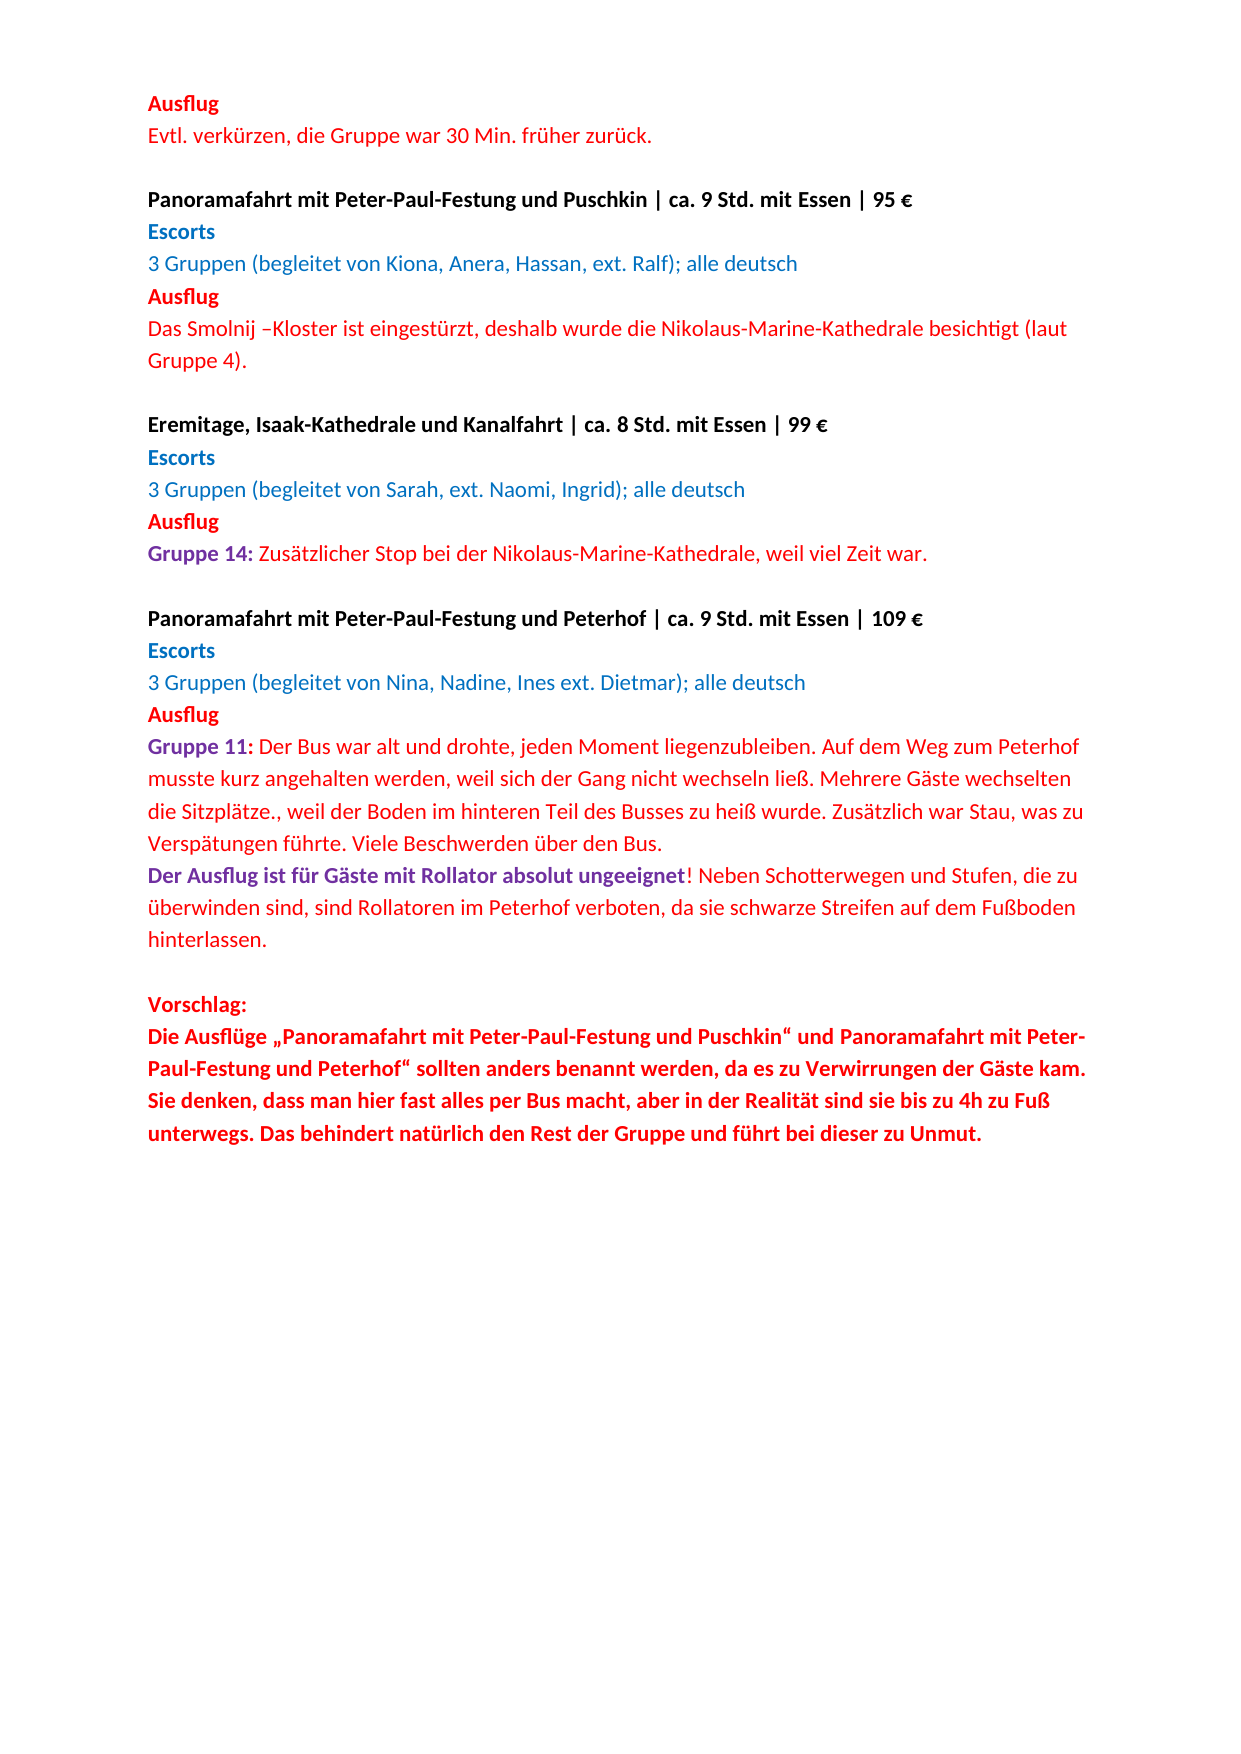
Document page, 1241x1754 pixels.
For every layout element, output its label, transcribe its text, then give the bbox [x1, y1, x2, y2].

text Gruppe 11: Der Bus war alt und drohte, jeden Moment liegenzubleiben. Auf dem Weg zum Peterhof musste kurz angehalten werden, weil sich der Gang nicht wechseln ließ. Mehrere Gäste wechselten die Sitzplätze., weil der Boden im hinteren Teil des Busses zu heiß wurde. Zusätzlich war Stau, was zu Verspätungen führte. Viele Beschwerden über den Bus. [148, 732, 1093, 857]
text 3 Gruppen (begleitet von Nina, Nadine, Ines ext. Dietmar); alle deutsch [148, 668, 1093, 696]
text Panoramafahrt mit Peter-Paul-Festung und Peterhof | ca. 9 Std. mit Essen | 109 € Escorts [148, 604, 1093, 664]
text Der Ausflug ist für Gäste mit Rollator absolut ungeeignet! Neben Schotterwegen und Stufen, die zu überwinden sind, sind Rollatoren im Peterhof verboten, da sie schwarze Streifen auf dem Fußboden hinterlassen. [148, 861, 1093, 953]
text Eremitage, Isaak-Kathedrale und Kanalfahrt | ca. 8 Std. mit Essen | 99 € Escorts [148, 411, 1093, 471]
text Die Ausflüge „Panoramafahrt mit Peter-Paul-Festung und Puschkin“ und Panoramafahrt mit Peter-Paul-Festung und Peterhof“ sollten anders benannt werden, da es zu Verwirrungen der Gäste kam. Sie denken, dass man hier fast alles per Bus macht, aber in der Realität sind sie bis zu 4h zu Fuß unterwegs. Das behindert natürlich den Rest der Gruppe und führt bei dieser zu Unmut. [148, 1022, 1093, 1147]
text Panoramafahrt mit Peter-Paul-Festung und Puschkin | ca. 9 Std. mit Essen | 95 € Escorts [148, 185, 1093, 245]
text Ausflug [148, 89, 1093, 117]
text Ausflug [148, 700, 1093, 728]
text 3 Gruppen (begleitet von Kiona, Anera, Hassan, ext. Ralf); alle deutsch [148, 249, 1093, 278]
text Evtl. verkürzen, die Gruppe war 30 Min. früher zurück. [148, 121, 1093, 149]
text Vorschlag: [148, 990, 1093, 1018]
text Ausflug [148, 507, 1093, 535]
text 3 Gruppen (begleitet von Sarah, ext. Naomi, Ingrid); alle deutsch [148, 475, 1093, 503]
text Gruppe 14: Zusätzlicher Stop bei der Nikolaus-Marine-Kathedrale, weil viel Zeit war. [148, 539, 1093, 567]
text Das Smolnij –Kloster ist eingestürzt, deshalb wurde die Nikolaus-Marine-Kathedrale besichtigt (laut Gruppe 4). [148, 314, 1093, 374]
text Ausflug [148, 282, 1093, 310]
